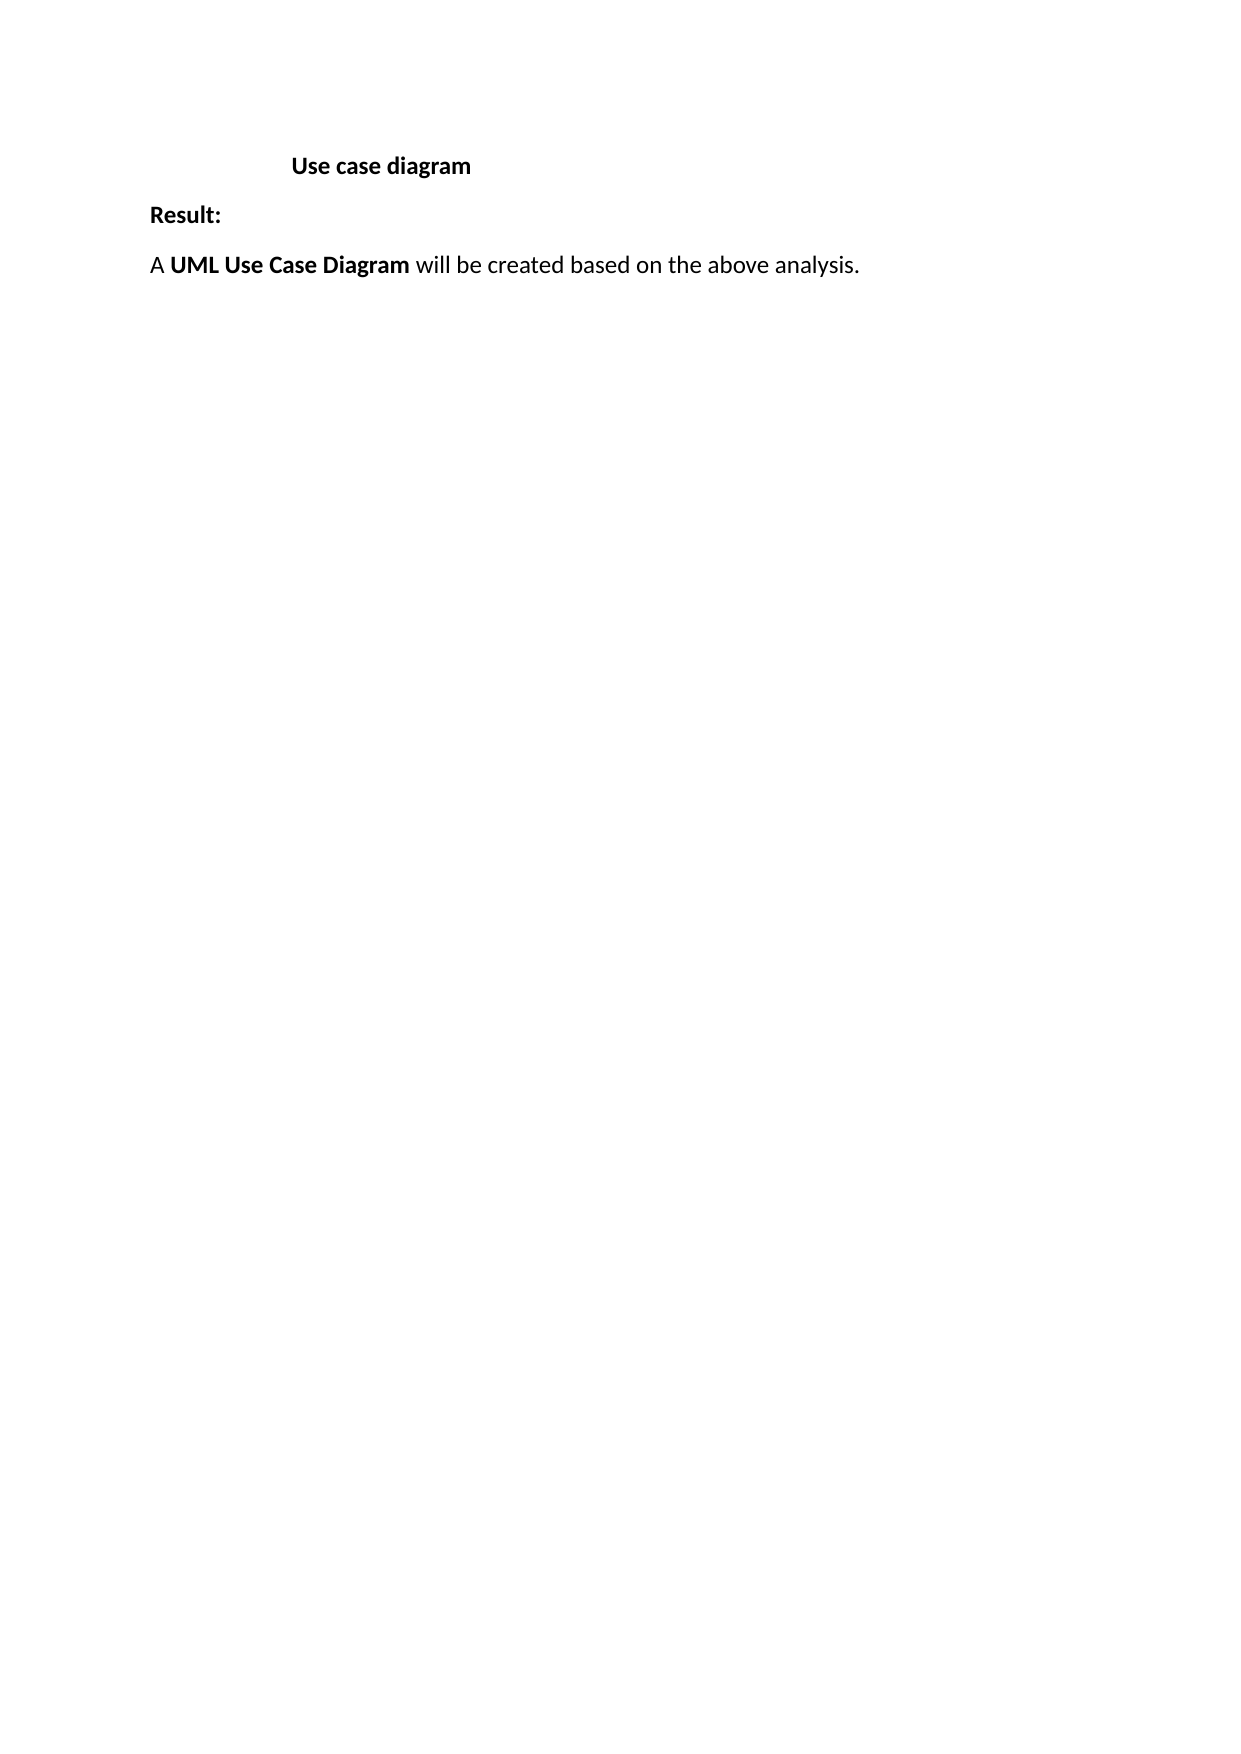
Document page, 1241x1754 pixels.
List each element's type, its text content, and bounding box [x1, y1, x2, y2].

text A UML Use Case Diagram will be created based on the above analysis. [150, 249, 1090, 280]
text Use case diagram [150, 150, 1090, 181]
text Result: [150, 199, 1090, 230]
